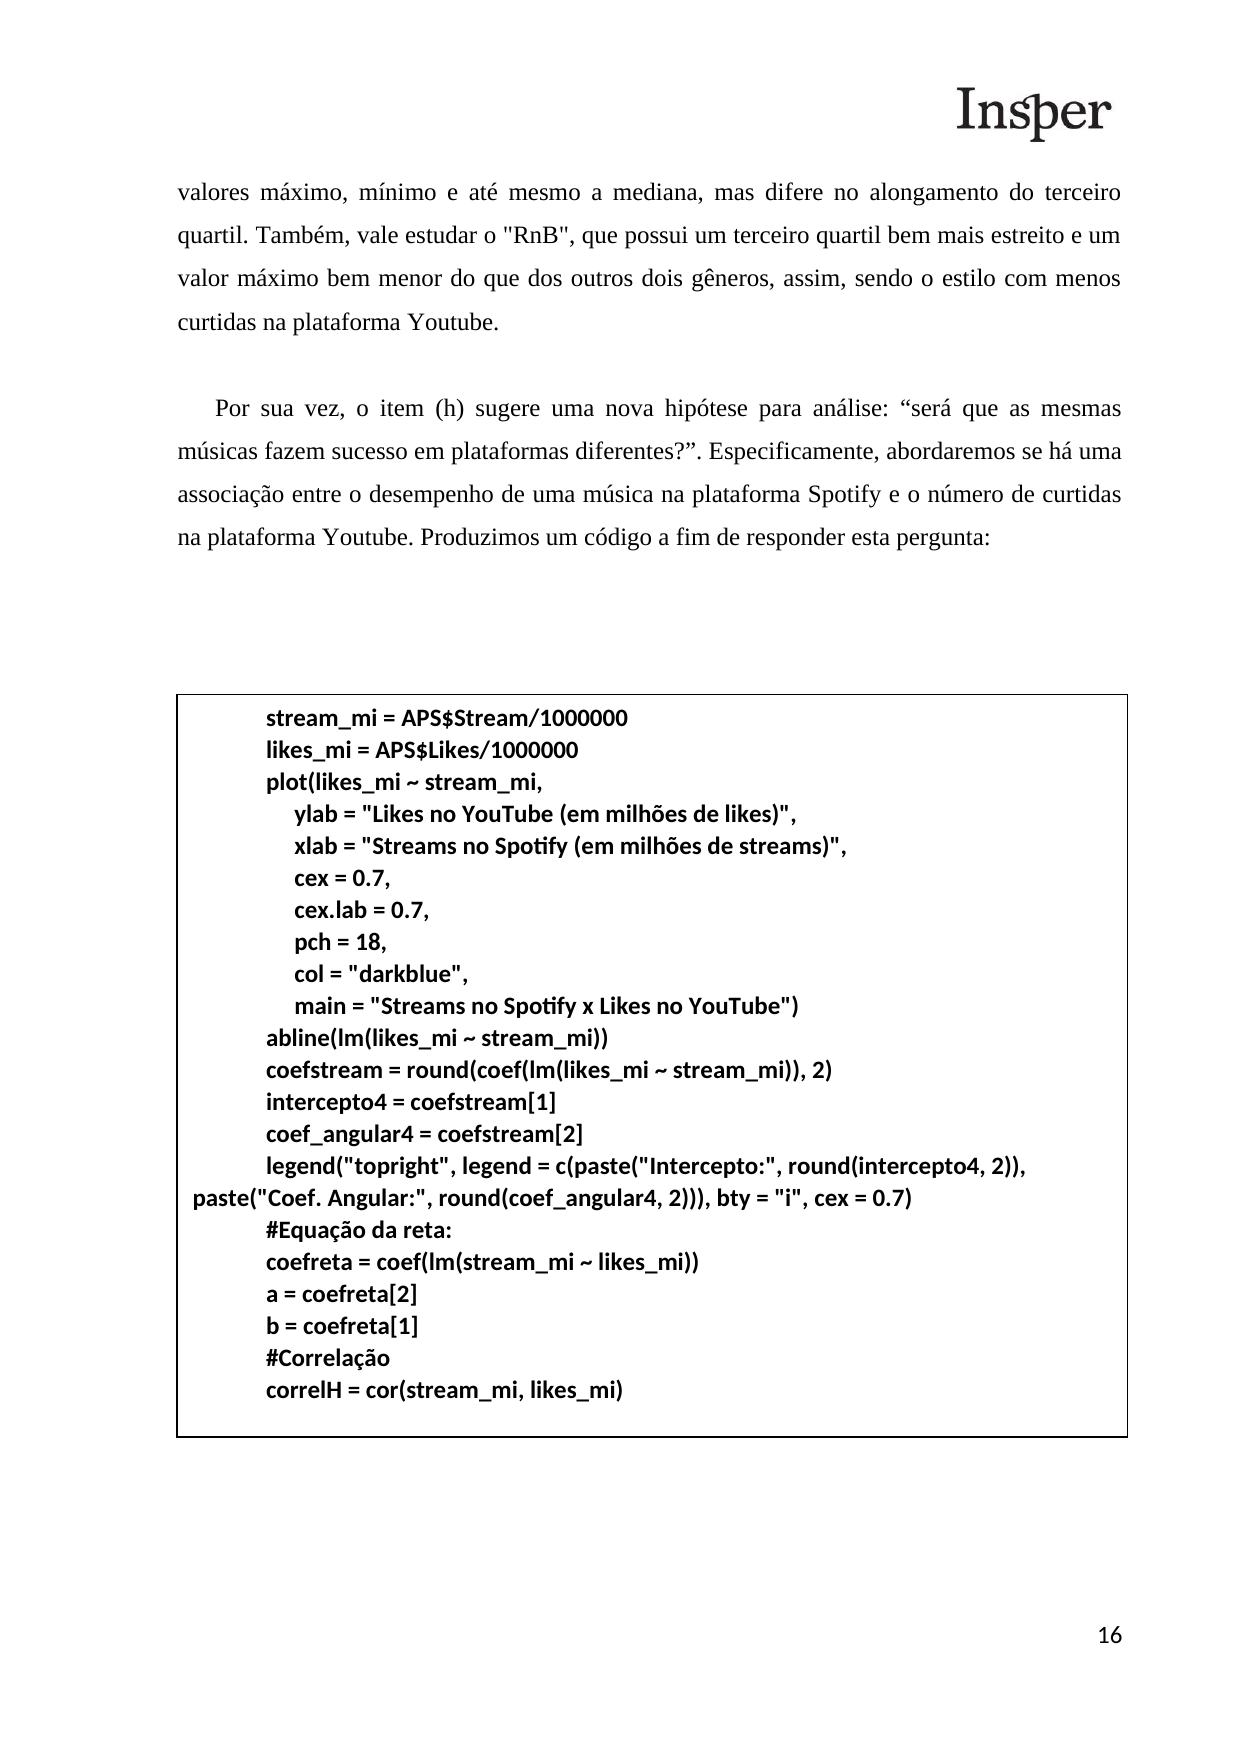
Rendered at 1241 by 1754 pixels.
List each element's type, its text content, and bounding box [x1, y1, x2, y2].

picture [945, 75, 1123, 154]
text Por sua vez, o item (h) sugere uma nova hipótese para análise: “será que as mesmas músicas fazem sucesso em plataformas diferentes?”. Especificamente, abordaremos se há uma associação entre o desempenho de uma música na plataforma Spotify e o número de curtidas na plataforma Youtube. Produzimos um código a fim de responder esta pergunta: [177, 393, 1122, 551]
